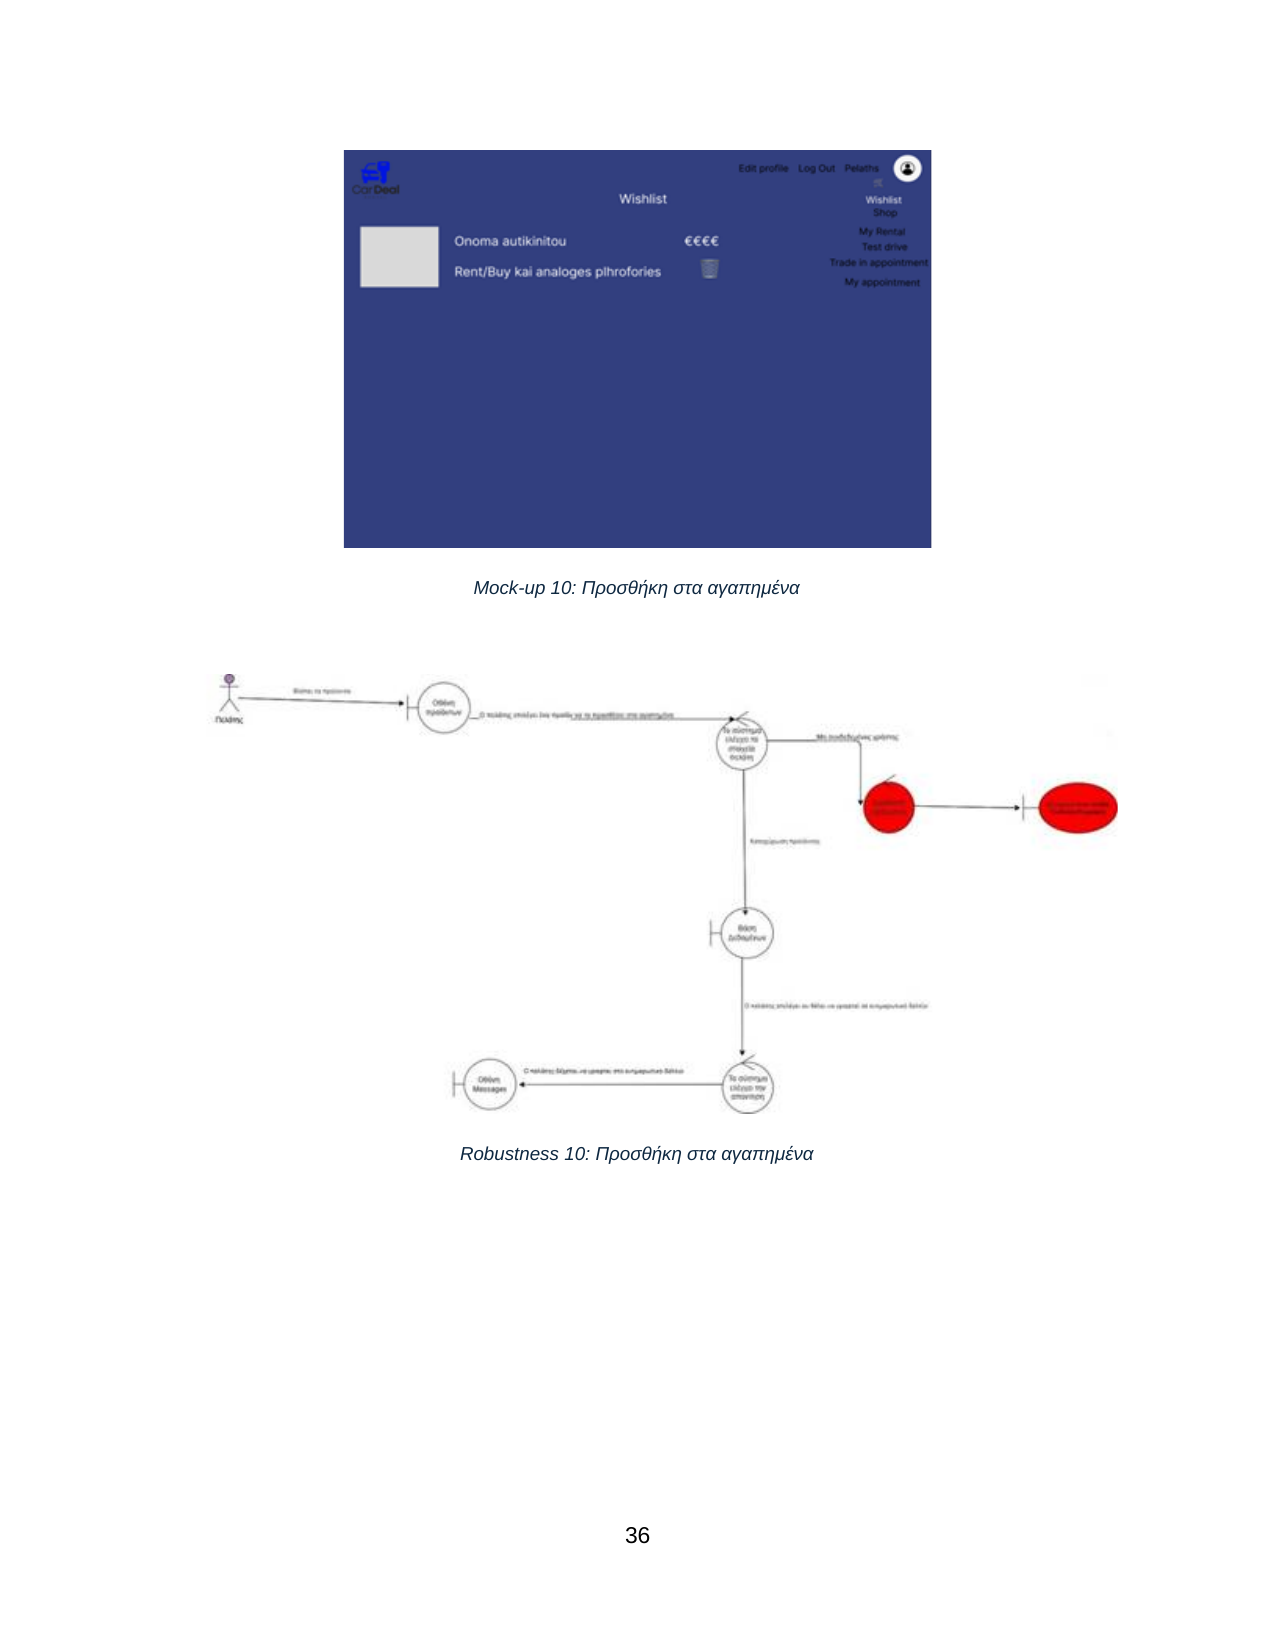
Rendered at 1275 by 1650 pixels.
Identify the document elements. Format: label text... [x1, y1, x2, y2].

text Mock-up 10: Προσθήκη στα αγαπημένα [150, 577, 1125, 598]
picture [343, 150, 932, 548]
picture [157, 674, 1118, 1114]
text Robustness 10: Προσθήκη στα αγαπημένα [150, 1143, 1125, 1164]
